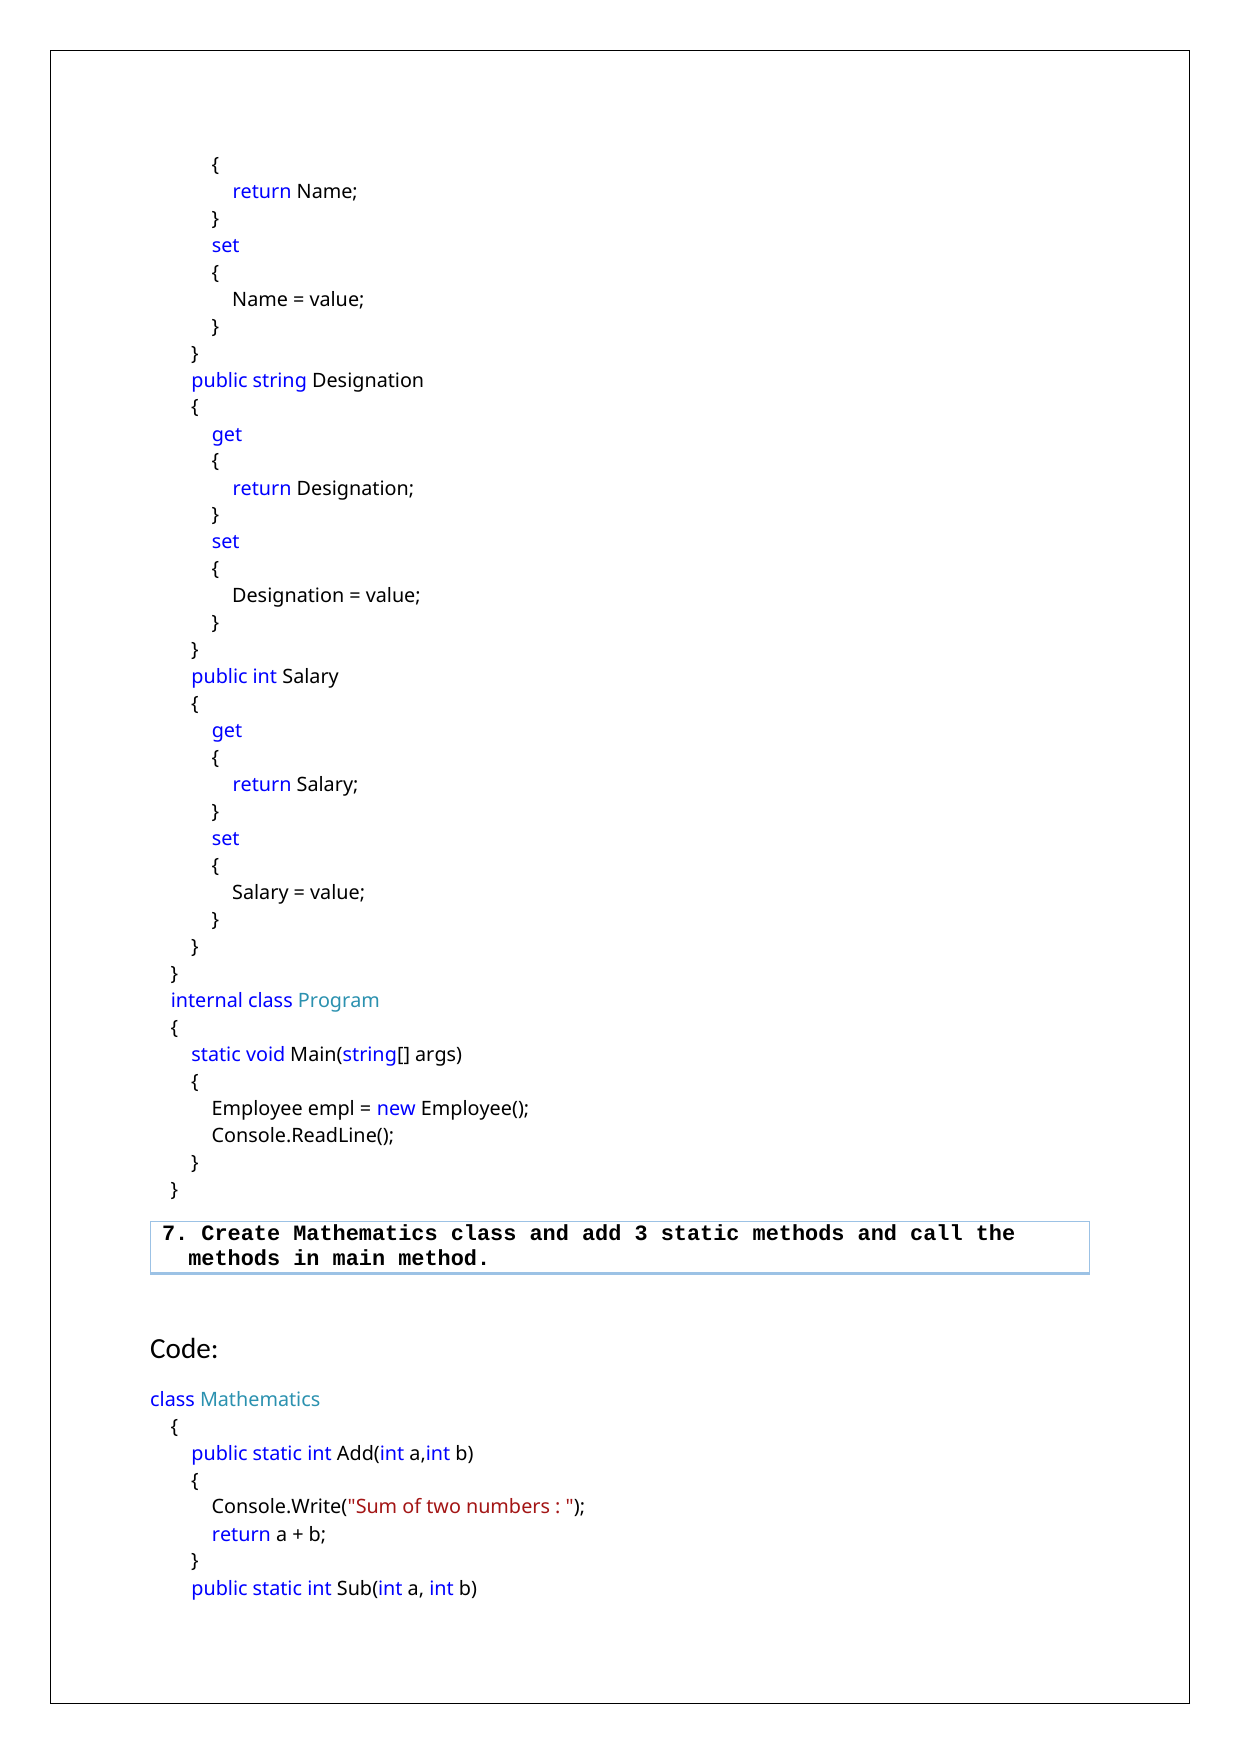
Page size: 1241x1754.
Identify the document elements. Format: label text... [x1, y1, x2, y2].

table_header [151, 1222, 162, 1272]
text } [150, 204, 1090, 231]
text return Designation; [150, 474, 1090, 501]
text } [150, 636, 1090, 663]
text Console.ReadLine(); [150, 1121, 1090, 1148]
text set [150, 231, 1090, 258]
text return a + b; [150, 1520, 1090, 1547]
text public static int Add(int a,int b) [150, 1439, 1090, 1466]
text } [150, 339, 1090, 366]
text internal class Program [150, 986, 1090, 1013]
text } [150, 797, 1090, 824]
text { [150, 258, 1090, 285]
text { [150, 689, 1090, 717]
text } [150, 932, 1090, 959]
text get [150, 717, 1090, 743]
text get [150, 420, 1090, 447]
text } [150, 905, 1090, 932]
text { [150, 1013, 1090, 1040]
text return Salary; [150, 771, 1090, 797]
text } [150, 501, 1090, 528]
text public int Salary [150, 663, 1090, 689]
text { [150, 851, 1090, 878]
text { [150, 1466, 1090, 1493]
text Employee empl = new Employee(); [150, 1094, 1090, 1121]
text { [150, 447, 1090, 474]
text Salary = value; [150, 878, 1090, 905]
text { [150, 555, 1090, 582]
text } [150, 1148, 1090, 1175]
text } [150, 1175, 1090, 1202]
text } [150, 959, 1090, 986]
text } [150, 312, 1090, 339]
text return Name; [150, 177, 1090, 204]
text { [150, 1067, 1090, 1094]
text Name = value; [150, 285, 1090, 312]
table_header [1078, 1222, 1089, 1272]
text { [150, 150, 1090, 177]
text } [150, 609, 1090, 636]
text } [150, 1547, 1090, 1574]
text Code: [150, 1330, 1090, 1365]
text Console.Write("Sum of two numbers : "); [150, 1493, 1090, 1520]
text public static int Sub(int a, int b) [150, 1574, 1090, 1601]
text class Mathematics [150, 1385, 1090, 1412]
text set [150, 528, 1090, 555]
text set [150, 824, 1090, 851]
text public string Designation [150, 366, 1090, 393]
text { [150, 743, 1090, 771]
text Designation = value; [150, 582, 1090, 609]
text static void Main(string[] args) [150, 1040, 1090, 1067]
text { [150, 1412, 1090, 1439]
text { [150, 393, 1090, 420]
